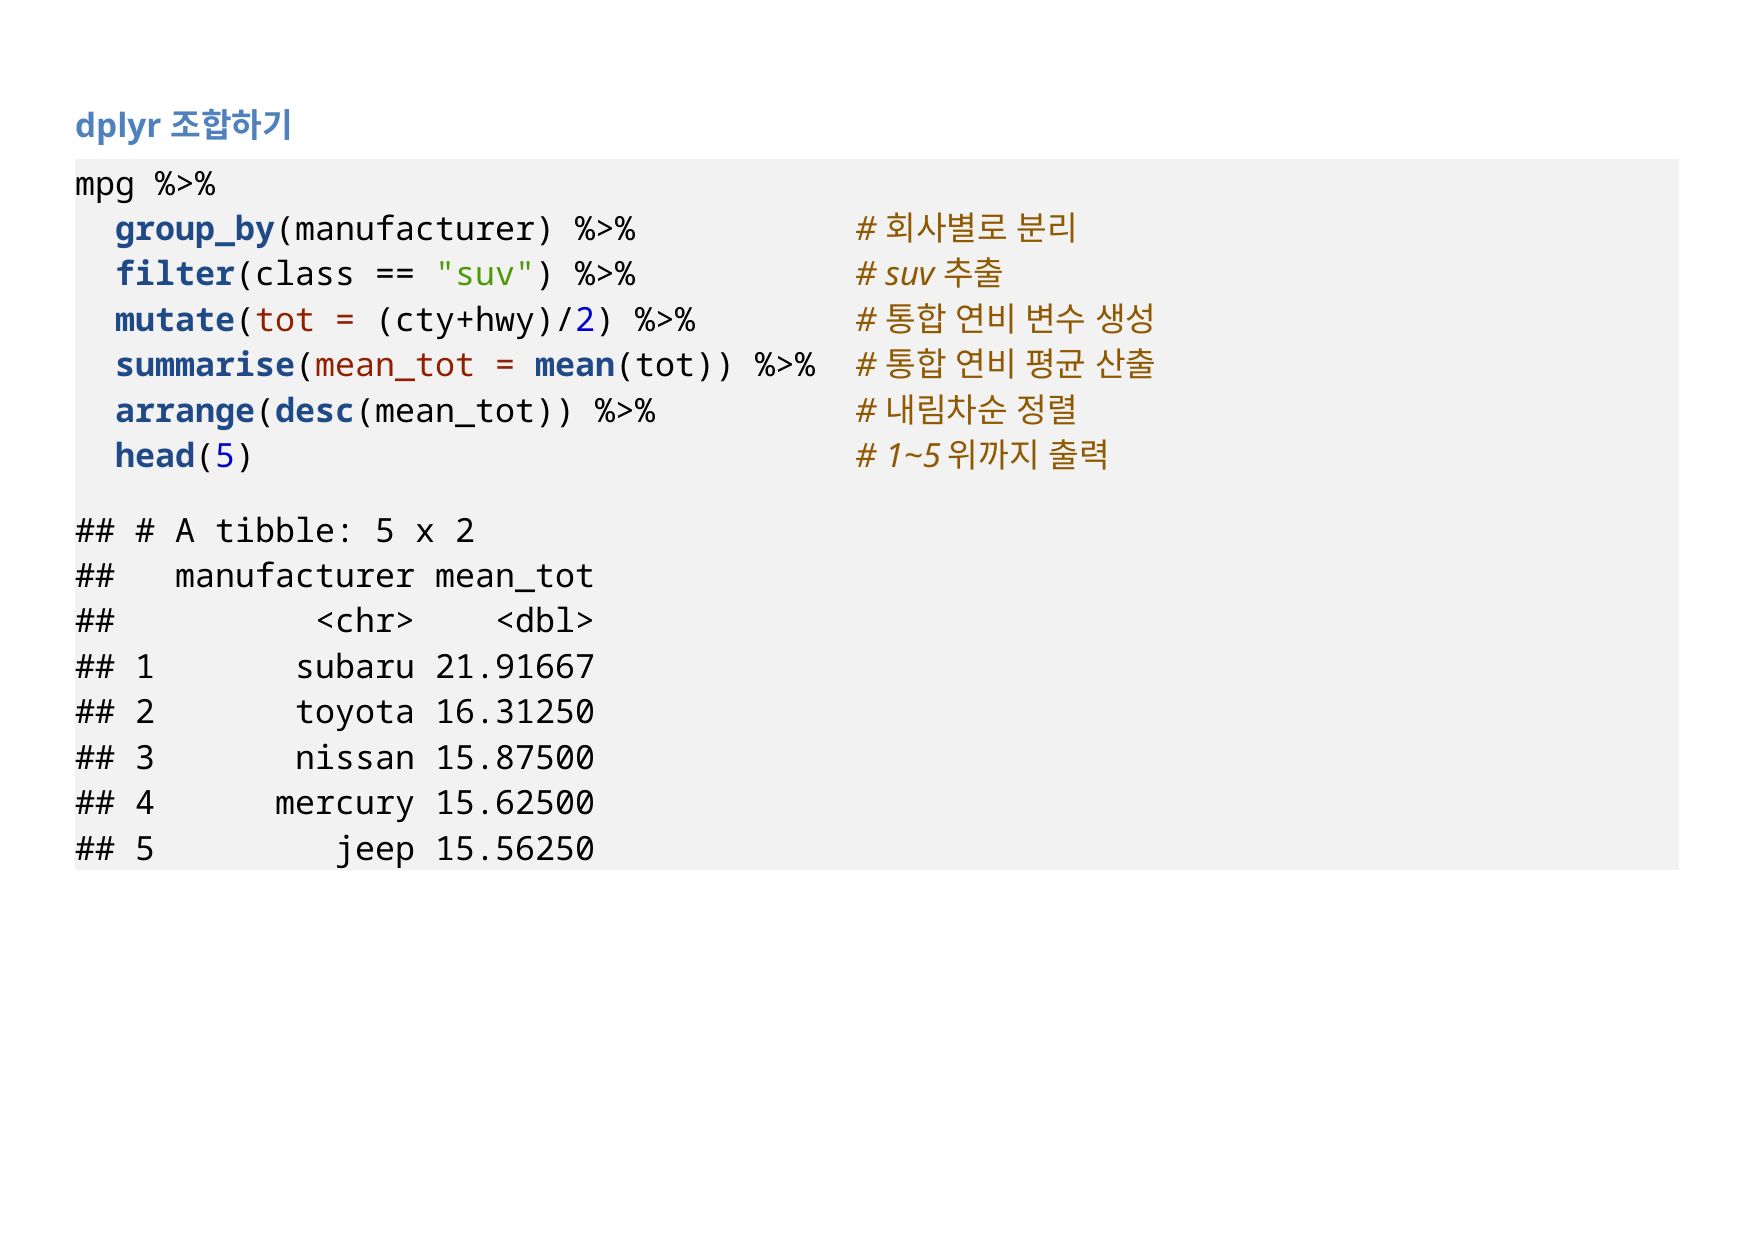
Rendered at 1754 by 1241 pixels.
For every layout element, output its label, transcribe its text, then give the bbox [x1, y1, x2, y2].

text ## # A tibble: 5 x 2 ## manufacturer mean_tot ## <chr> <dbl> ## 1 subaru 21.91667 ## 2 toyota 16.31250 ## 3 nissan 15.87500 ## 4 mercury 15.62500 ## 5 jeep 15.56250 [75, 506, 1679, 870]
text mpg %>% group_by(manufacturer) %>% # 회사별로 분리 filter(class == "suv") %>% # suv 추출 mutate(tot = (cty+hwy)/2) %>% # 통합 연비 변수 생성 summarise(mean_tot = mean(tot)) %>% # 통합 연비 평균 산출 arrange(desc(mean_tot)) %>% # 내림차순 정렬 head(5) # 1~5위까지 출력 [215, 159, 1679, 477]
subtitle dplyr 조합하기 [75, 101, 1679, 147]
